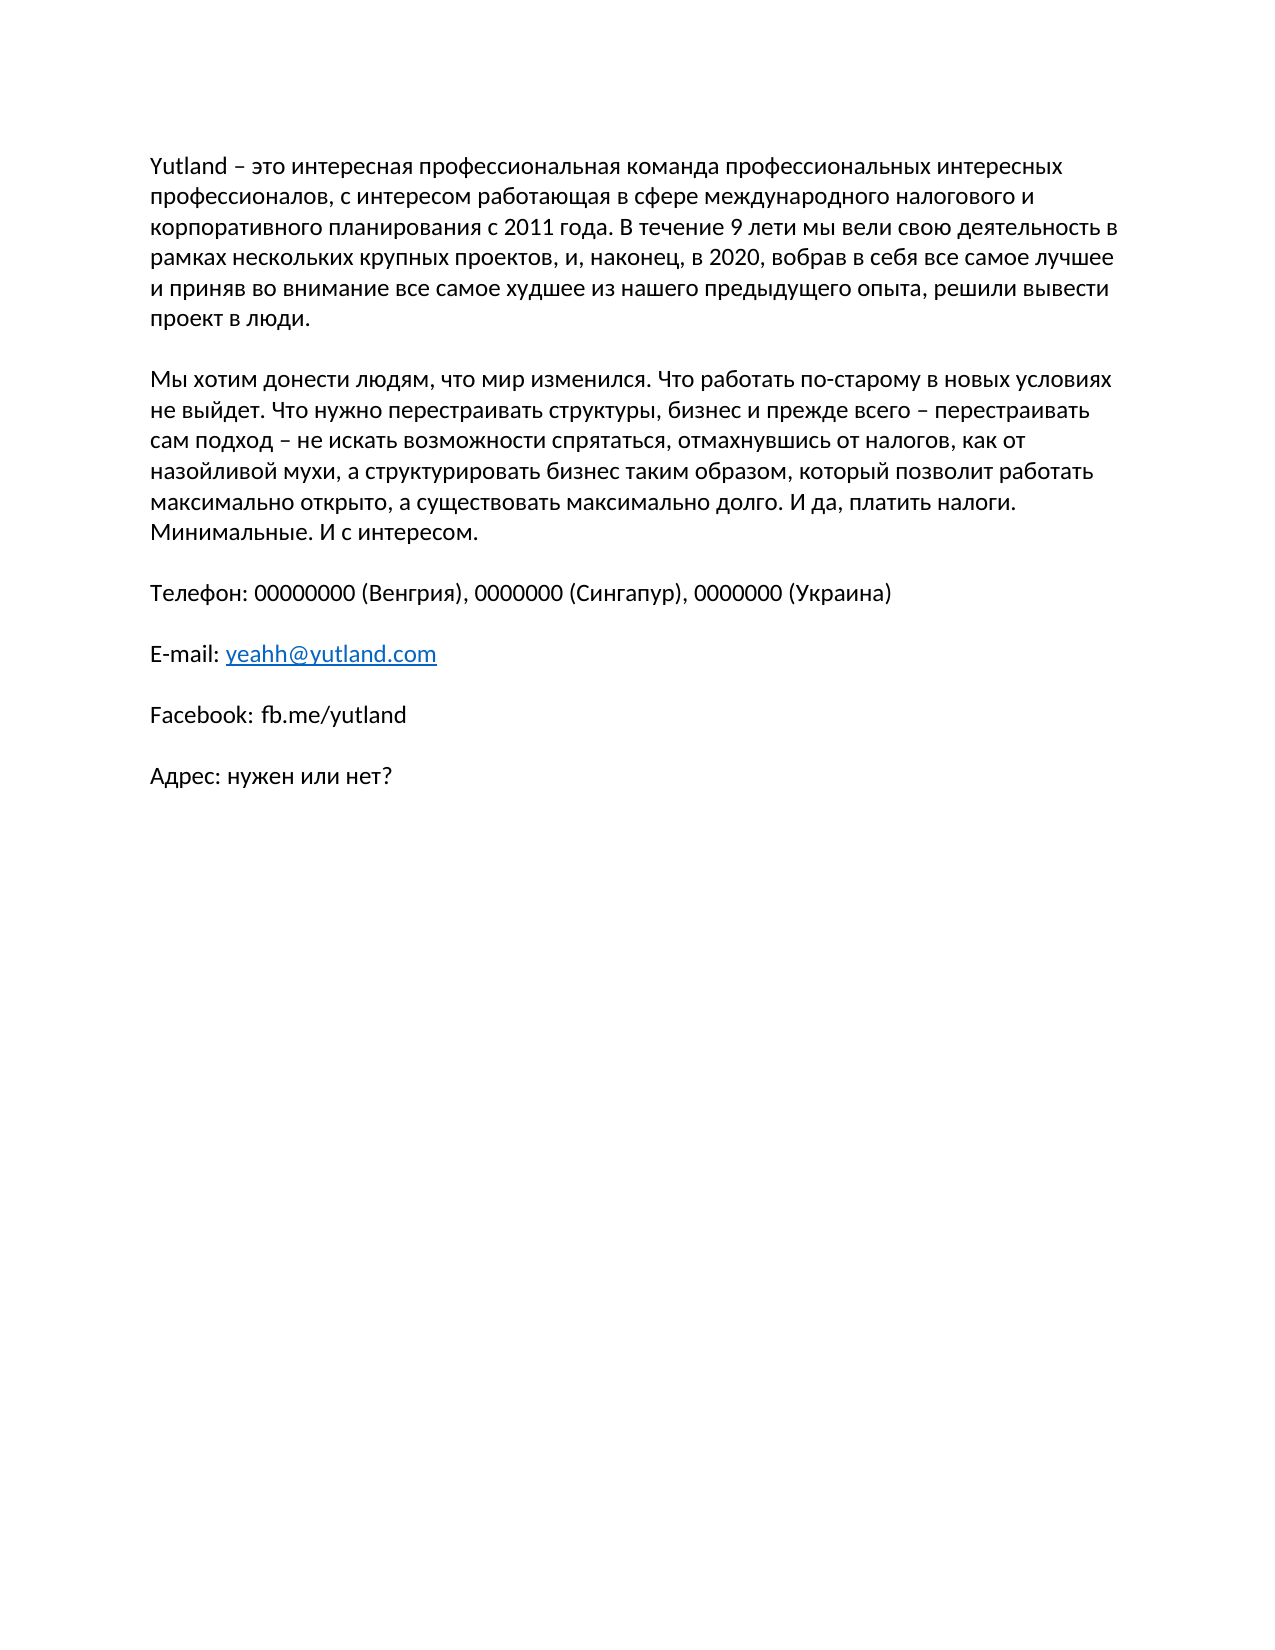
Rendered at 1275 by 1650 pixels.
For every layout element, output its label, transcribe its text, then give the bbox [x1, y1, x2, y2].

text Адрес: нужен или нет? [150, 760, 1125, 791]
text E-mail: yeahh@yutland.com [150, 638, 1125, 669]
text Facebook: fb.me/yutland [150, 699, 1125, 730]
text Мы хотим донести людям, что мир изменился. Что работать по-старому в новых условиях не выйдет. Что нужно перестраивать структуры, бизнес и прежде всего – перестраивать сам подход – не искать возможности спрятаться, отмахнувшись от налогов, как от назойливой мухи, а структурировать бизнес таким образом, который позволит работать максимально открыто, а существовать максимально долго. И да, платить налоги. Минимальные. И с интересом. [150, 364, 1125, 547]
text Yutland – это интересная профессиональная команда профессиональных интересных профессионалов, с интересом работающая в сфере международного налогового и корпоративного планирования с 2011 года. В течение 9 лети мы вели свою деятельность в рамках нескольких крупных проектов, и, наконец, в 2020, вобрав в себя все самое лучшее и приняв во внимание все самое худшее из нашего предыдущего опыта, решили вывести проект в люди. [150, 150, 1125, 333]
text Телефон: 00000000 (Венгрия), 0000000 (Сингапур), 0000000 (Украина) [150, 577, 1125, 608]
